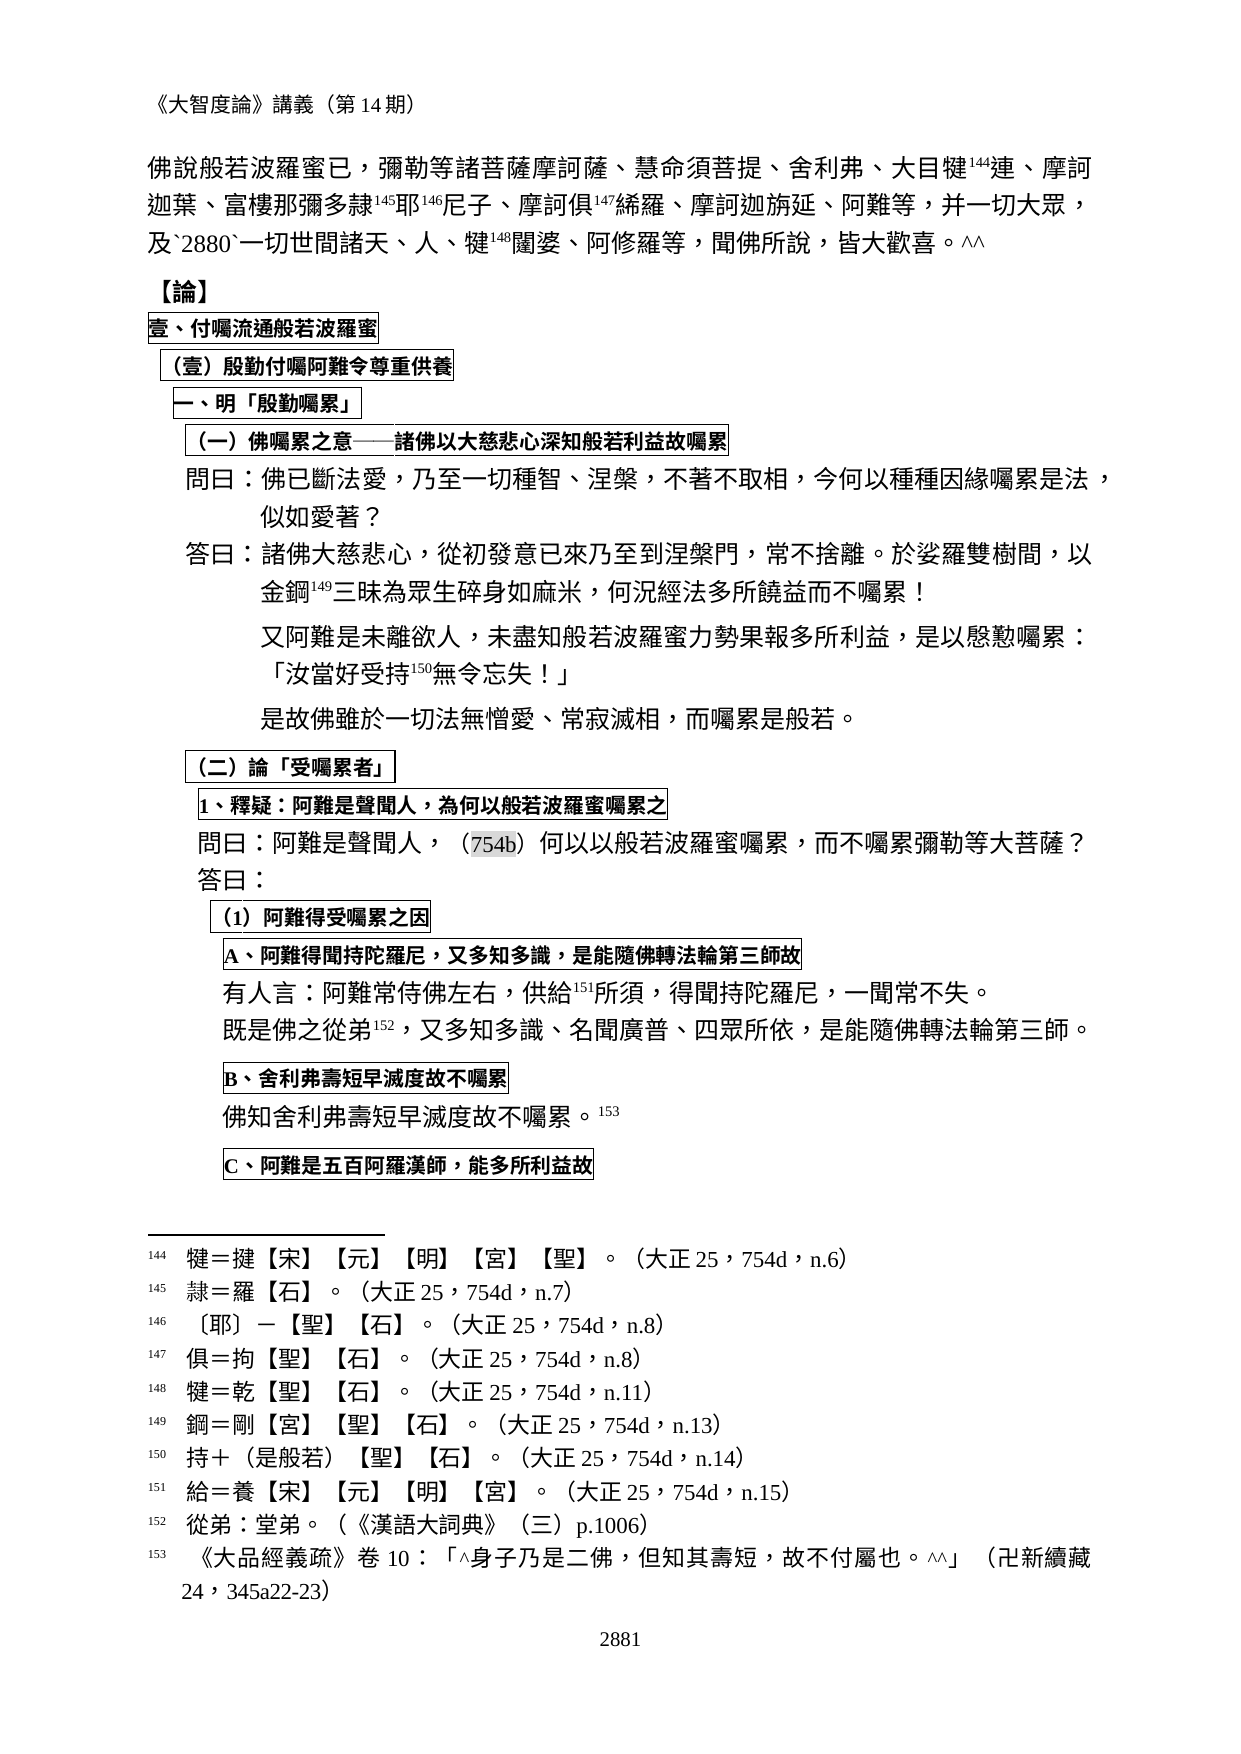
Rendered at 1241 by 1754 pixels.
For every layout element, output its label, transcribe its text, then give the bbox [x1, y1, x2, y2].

text （二）論「受囑累者」 [185, 748, 1092, 785]
text （1）阿難得受囑累之因 [210, 898, 1092, 935]
text 1、釋疑：阿難是聲聞人，為何以般若波羅蜜囑累之 [198, 785, 1092, 823]
text 又阿難是未離欲人，未盡知般若波羅蜜力勢果報多所利益，是以慇懃囑累：「汝當好受持無令忘失！」 [260, 616, 1092, 691]
text 答曰： [198, 860, 1092, 898]
text 答曰：諸佛大慈悲心，從初發意已來乃至到涅槃門，常不捨離。於娑羅雙樹間，以金鋼三昧為眾生碎身如麻米，何況經法多所饒益而不囑累！ [185, 534, 1092, 609]
text 是故佛雖於一切法無憎愛、常寂滅相，而囑累是般若。 [260, 699, 1092, 736]
text 有人言：阿難常侍佛左右，供給所須，得聞持陀羅尼，一聞常不失。 [223, 973, 1092, 1010]
text 問曰：佛已斷法愛，乃至一切種智、涅槃，不著不取相，今何以種種因緣囑累是法，似如愛著？ [185, 459, 1092, 534]
text 佛知舍利弗壽短早滅度故不囑累。 [223, 1096, 1092, 1134]
text C、阿難是五百阿羅漢師，能多所利益故 [223, 1145, 1092, 1183]
text 問曰：阿難是聲聞人，（754b）何以以般若波羅蜜囑累，而不囑累彌勒等大菩薩？ [198, 823, 1092, 860]
text 壹、付囑流通般若波羅蜜 [148, 309, 1092, 346]
text （壹）殷勤付囑阿難令尊重供養 [160, 346, 1092, 384]
text 佛說般若波羅蜜已，彌勒等諸菩薩摩訶薩、慧命須菩提、舍利弗、大目犍連、摩訶迦葉、富樓那彌多隷耶尼子、摩訶俱絺羅、摩訶迦旃延、阿難等，并一切大眾，及`2880`一切世間諸天、人、犍闥婆、阿修羅等，聞佛所說，皆大歡喜。^^ [148, 148, 1092, 260]
text 一、明「殷勤囑累」 [173, 384, 1092, 421]
text 既是佛之從弟，又多知多識、名聞廣普、四眾所依，是能隨佛轉法輪第三師。 [223, 1010, 1092, 1048]
text B、舍利弗壽短早滅度故不囑累 [223, 1059, 1092, 1096]
text 【論】 [148, 271, 1092, 309]
text （一）佛囑累之意──諸佛以大慈悲心深知般若利益故囑累 [185, 421, 1092, 459]
text A、阿難得聞持陀羅尼，又多知多識，是能隨佛轉法輪第三師故 [223, 935, 1092, 973]
